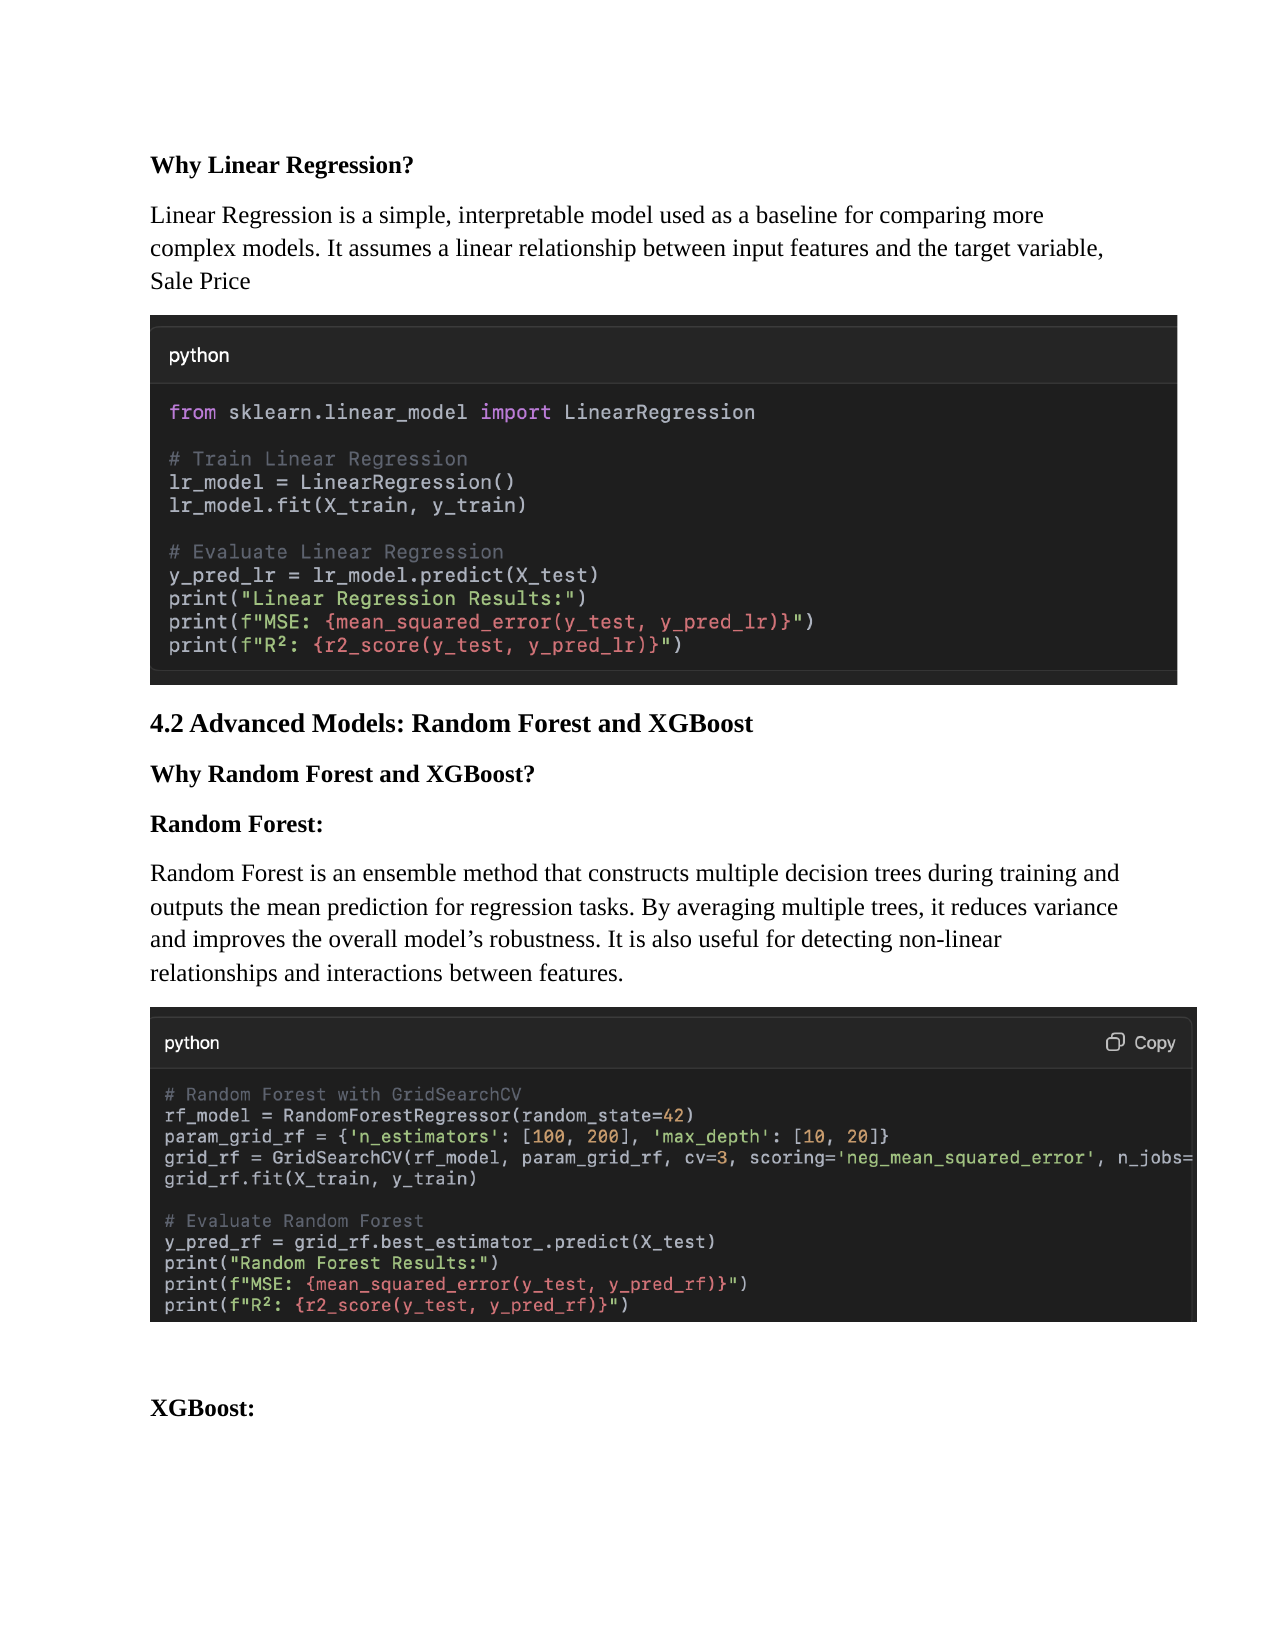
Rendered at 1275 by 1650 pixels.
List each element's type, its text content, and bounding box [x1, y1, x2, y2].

text Linear Regression is a simple, interpretable model used as a baseline for comparing more complex models. It assumes a linear relationship between input features and the target variable, Sale Price [150, 200, 1125, 294]
text 4.2 Advanced Models: Random Forest and XGBoost [150, 707, 1125, 738]
text Why Linear Regression? [150, 150, 1125, 179]
text Random Forest: [150, 809, 1125, 838]
text Random Forest is an ensemble method that constructs multiple decision trees during training and outputs the mean prediction for regression tasks. By averaging multiple trees, it reduces variance and improves the overall model’s robustness. It is also useful for detecting non-linear relationships and interactions between features. [150, 858, 1125, 986]
text XGBoost: [150, 1393, 1125, 1422]
picture [150, 1007, 1197, 1322]
text Why Random Forest and XGBoost? [150, 759, 1125, 788]
picture [150, 315, 1178, 685]
